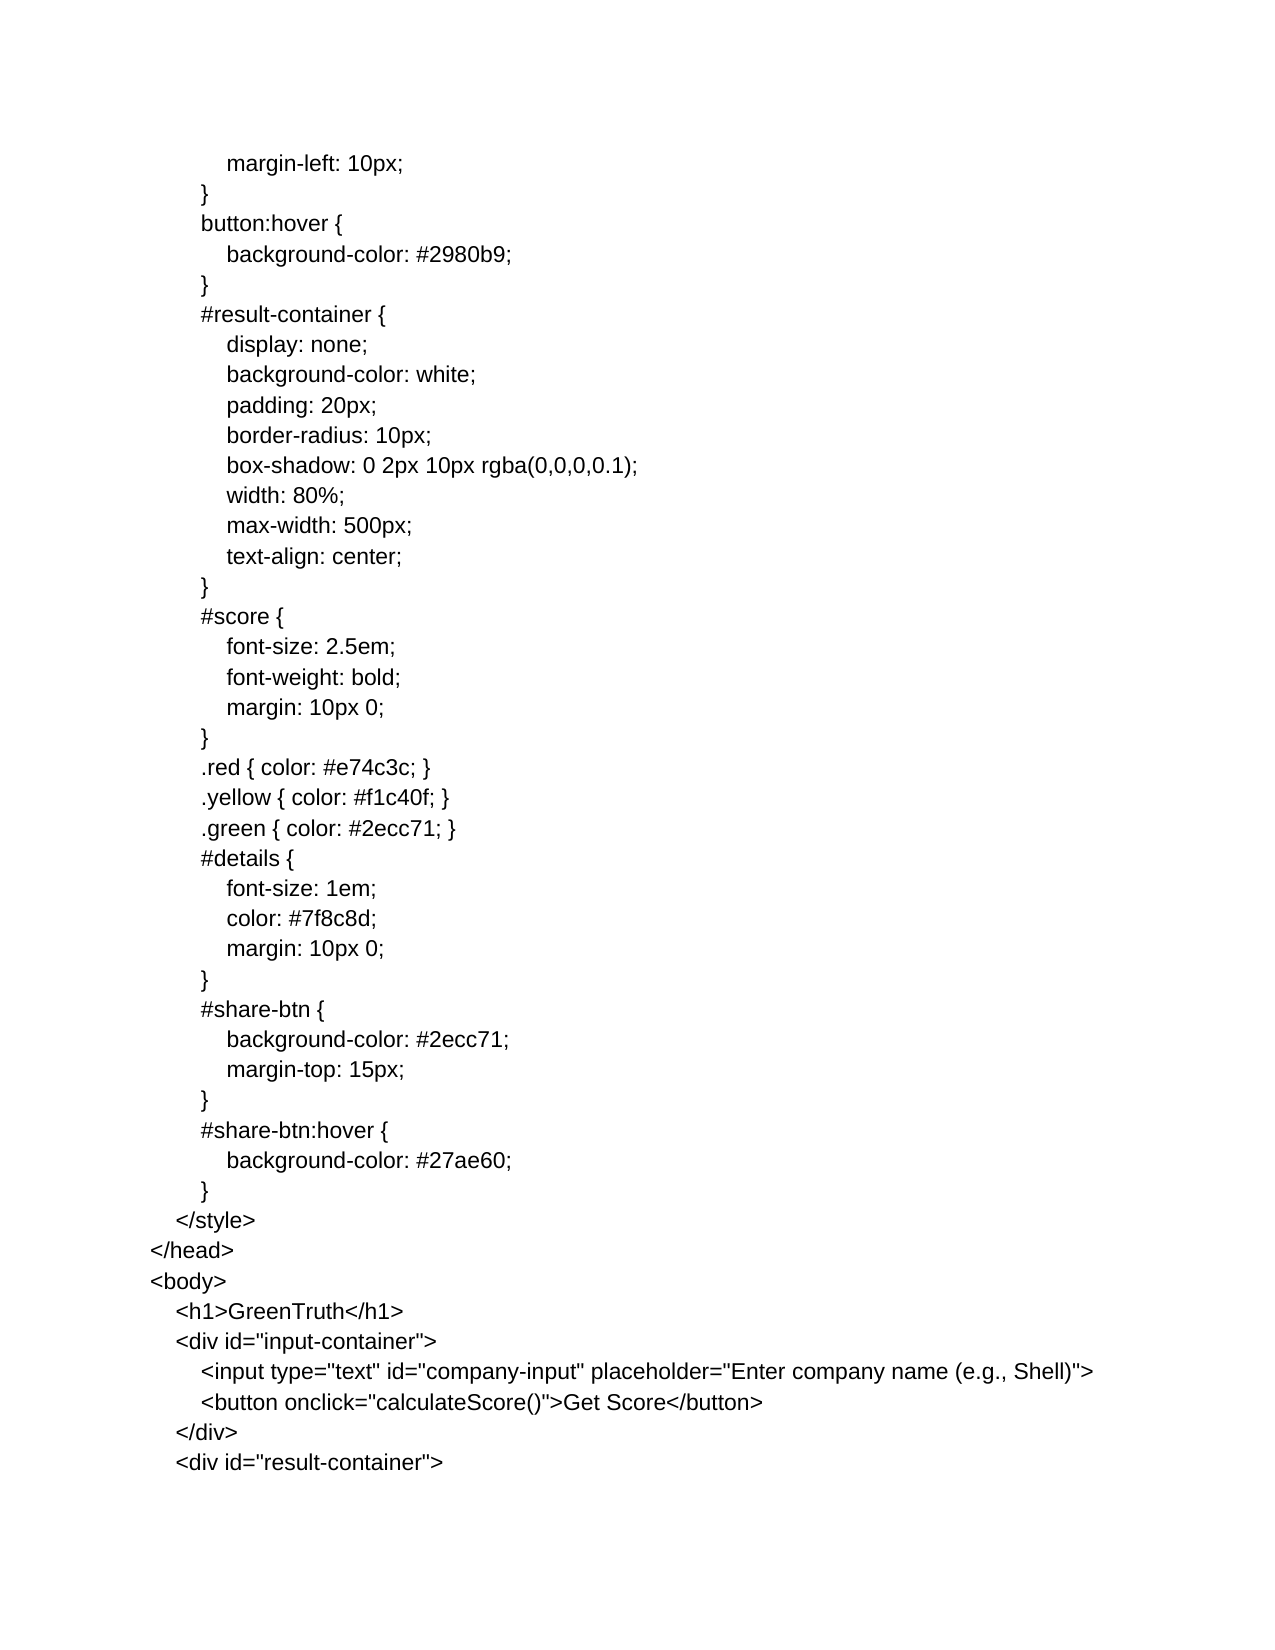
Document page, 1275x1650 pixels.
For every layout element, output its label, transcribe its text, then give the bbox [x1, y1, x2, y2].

text box-shadow: 0 2px 10px rgba(0,0,0,0.1); [150, 452, 1125, 478]
text } [150, 724, 1125, 750]
text } [150, 966, 1125, 992]
text font-weight: bold; [150, 663, 1125, 690]
text padding: 20px; [150, 392, 1125, 418]
text border-radius: 10px; [150, 422, 1125, 448]
text #share-btn { [150, 996, 1125, 1022]
text } [150, 180, 1125, 207]
text <input type="text" id="company-input" placeholder="Enter company name (e.g., Shell)"> [150, 1358, 1125, 1385]
text #result-container { [150, 301, 1125, 327]
text #score { [150, 603, 1125, 629]
text margin: 10px 0; [150, 935, 1125, 962]
text </div> [150, 1419, 1125, 1445]
text <button onclick="calculateScore()">Get Score</button> [150, 1388, 1125, 1415]
text <h1>GreenTruth</h1> [150, 1298, 1125, 1324]
text #share-btn:hover { [150, 1117, 1125, 1143]
text } [150, 1177, 1125, 1203]
text } [150, 573, 1125, 599]
text </style> [150, 1207, 1125, 1234]
text background-color: #27ae60; [150, 1147, 1125, 1173]
text <div id="input-container"> [150, 1328, 1125, 1354]
text margin-left: 10px; [150, 150, 1125, 176]
text font-size: 2.5em; [150, 633, 1125, 660]
text .red { color: #e74c3c; } [150, 754, 1125, 781]
text } [150, 271, 1125, 297]
text max-width: 500px; [150, 512, 1125, 539]
text </head> [150, 1237, 1125, 1264]
text color: #7f8c8d; [150, 905, 1125, 932]
text background-color: white; [150, 361, 1125, 388]
text } [150, 1086, 1125, 1113]
text .yellow { color: #f1c40f; } [150, 784, 1125, 811]
text text-align: center; [150, 543, 1125, 569]
text margin-top: 15px; [150, 1056, 1125, 1083]
text <body> [150, 1268, 1125, 1294]
text font-size: 1em; [150, 875, 1125, 901]
text background-color: #2ecc71; [150, 1026, 1125, 1052]
text width: 80%; [150, 482, 1125, 509]
text button:hover { [150, 210, 1125, 237]
text background-color: #2980b9; [150, 241, 1125, 267]
text .green { color: #2ecc71; } [150, 814, 1125, 841]
text <div id="result-container"> [150, 1449, 1125, 1475]
text #details { [150, 845, 1125, 871]
text margin: 10px 0; [150, 694, 1125, 720]
text display: none; [150, 331, 1125, 358]
